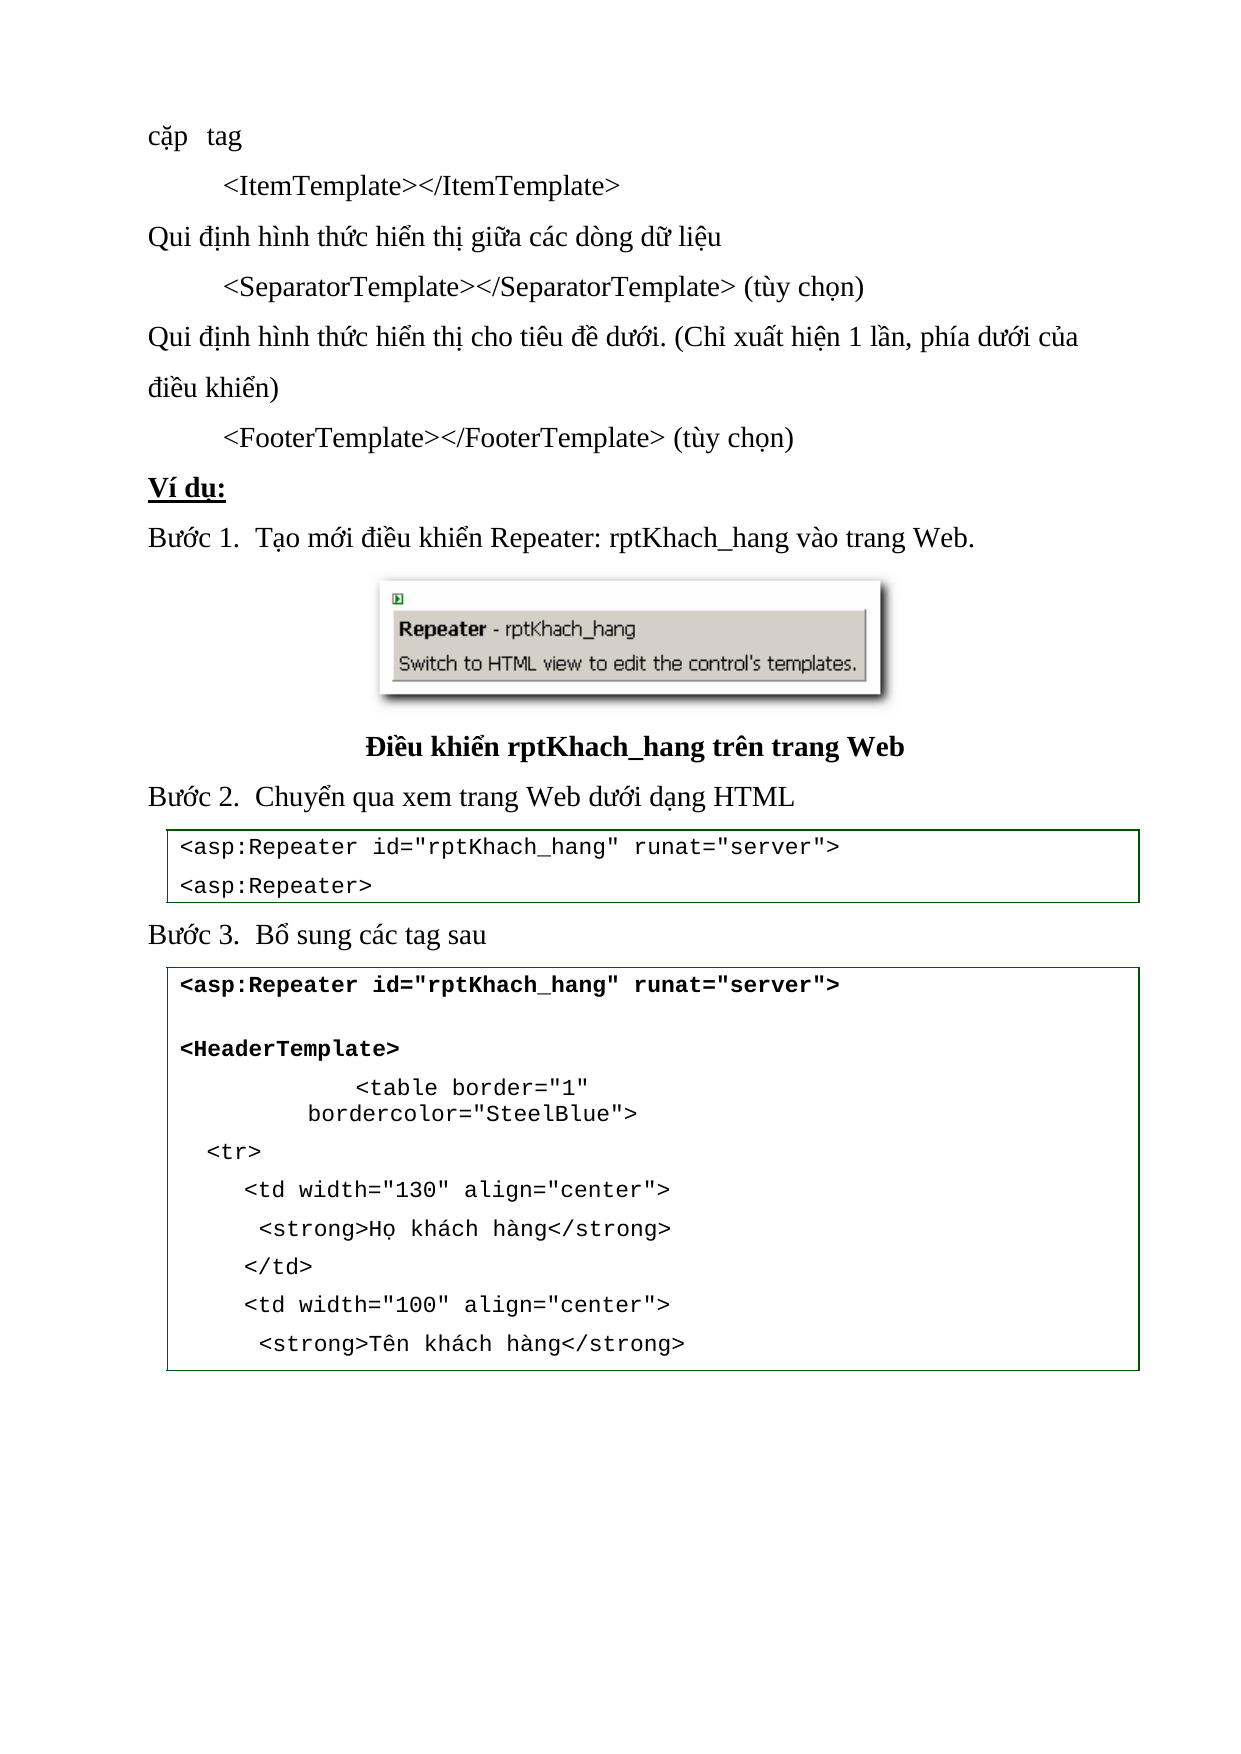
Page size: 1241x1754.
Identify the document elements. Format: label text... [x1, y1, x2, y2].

text Bước 2. Chuyển qua xem trang Web dưới dạng HTML [148, 779, 1122, 812]
picture [369, 571, 901, 715]
text Bước 1. Tạo mới điều khiển Repeater: rptKhach_hang vào trang Web. [148, 521, 1122, 554]
text <FooterTemplate></FooterTemplate> (tùy chọn) [148, 420, 1122, 453]
subtitle Điều khiển rptKhach_hang trên trang Web [148, 729, 1122, 762]
text <ItemTemplate></ItemTemplate> [148, 168, 1122, 202]
text Qui định hình thức hiển thị giữa các dòng dữ liệu [148, 219, 1122, 252]
text Bước 3. Bổ sung các tag sau [148, 917, 1122, 951]
subtitle Ví dụ: [148, 470, 1122, 504]
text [148, 118, 1122, 152]
text Qui định hình thức hiển thị cho tiêu đề dưới. (Chỉ xuất hiện 1 lần, phía dưới của điều khiển) [148, 319, 1122, 403]
text <SeparatorTemplate></SeparatorTemplate> (tùy chọn) [110, 269, 1122, 303]
